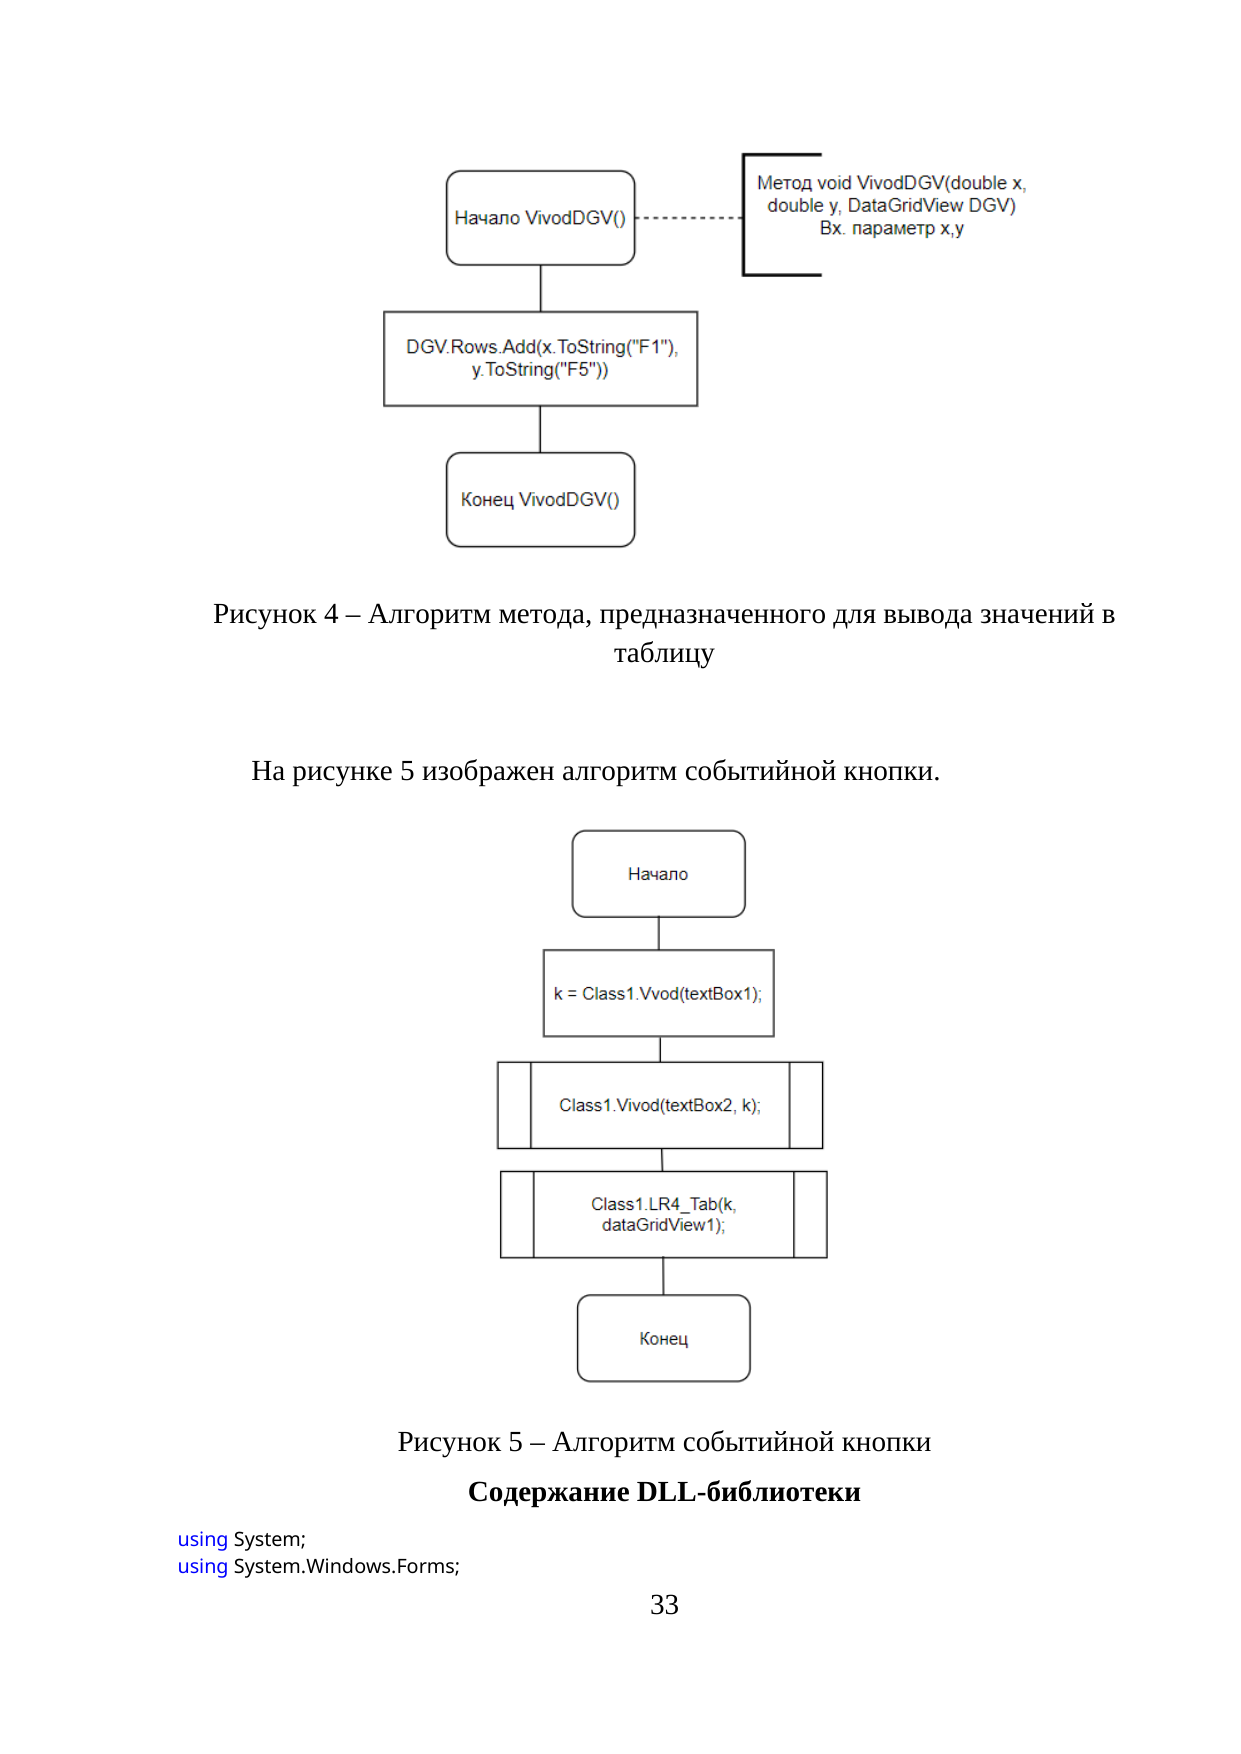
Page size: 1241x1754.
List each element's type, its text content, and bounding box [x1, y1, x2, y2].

text Рисунок 4 – Алгоритм метода, предназначенного для вывода значений в таблицу [177, 596, 1152, 668]
text using System.Windows.Forms; [177, 1552, 1152, 1579]
text using System; [177, 1525, 1152, 1552]
picture [347, 118, 1055, 580]
text На рисунке 5 изображен алгоритм событийной кнопки. [177, 753, 1152, 787]
text Содержание DLL-библиотеки [177, 1474, 1152, 1508]
picture [461, 803, 868, 1408]
text Рисунок 5 – Алгоритм событийной кнопки [177, 1424, 1152, 1458]
